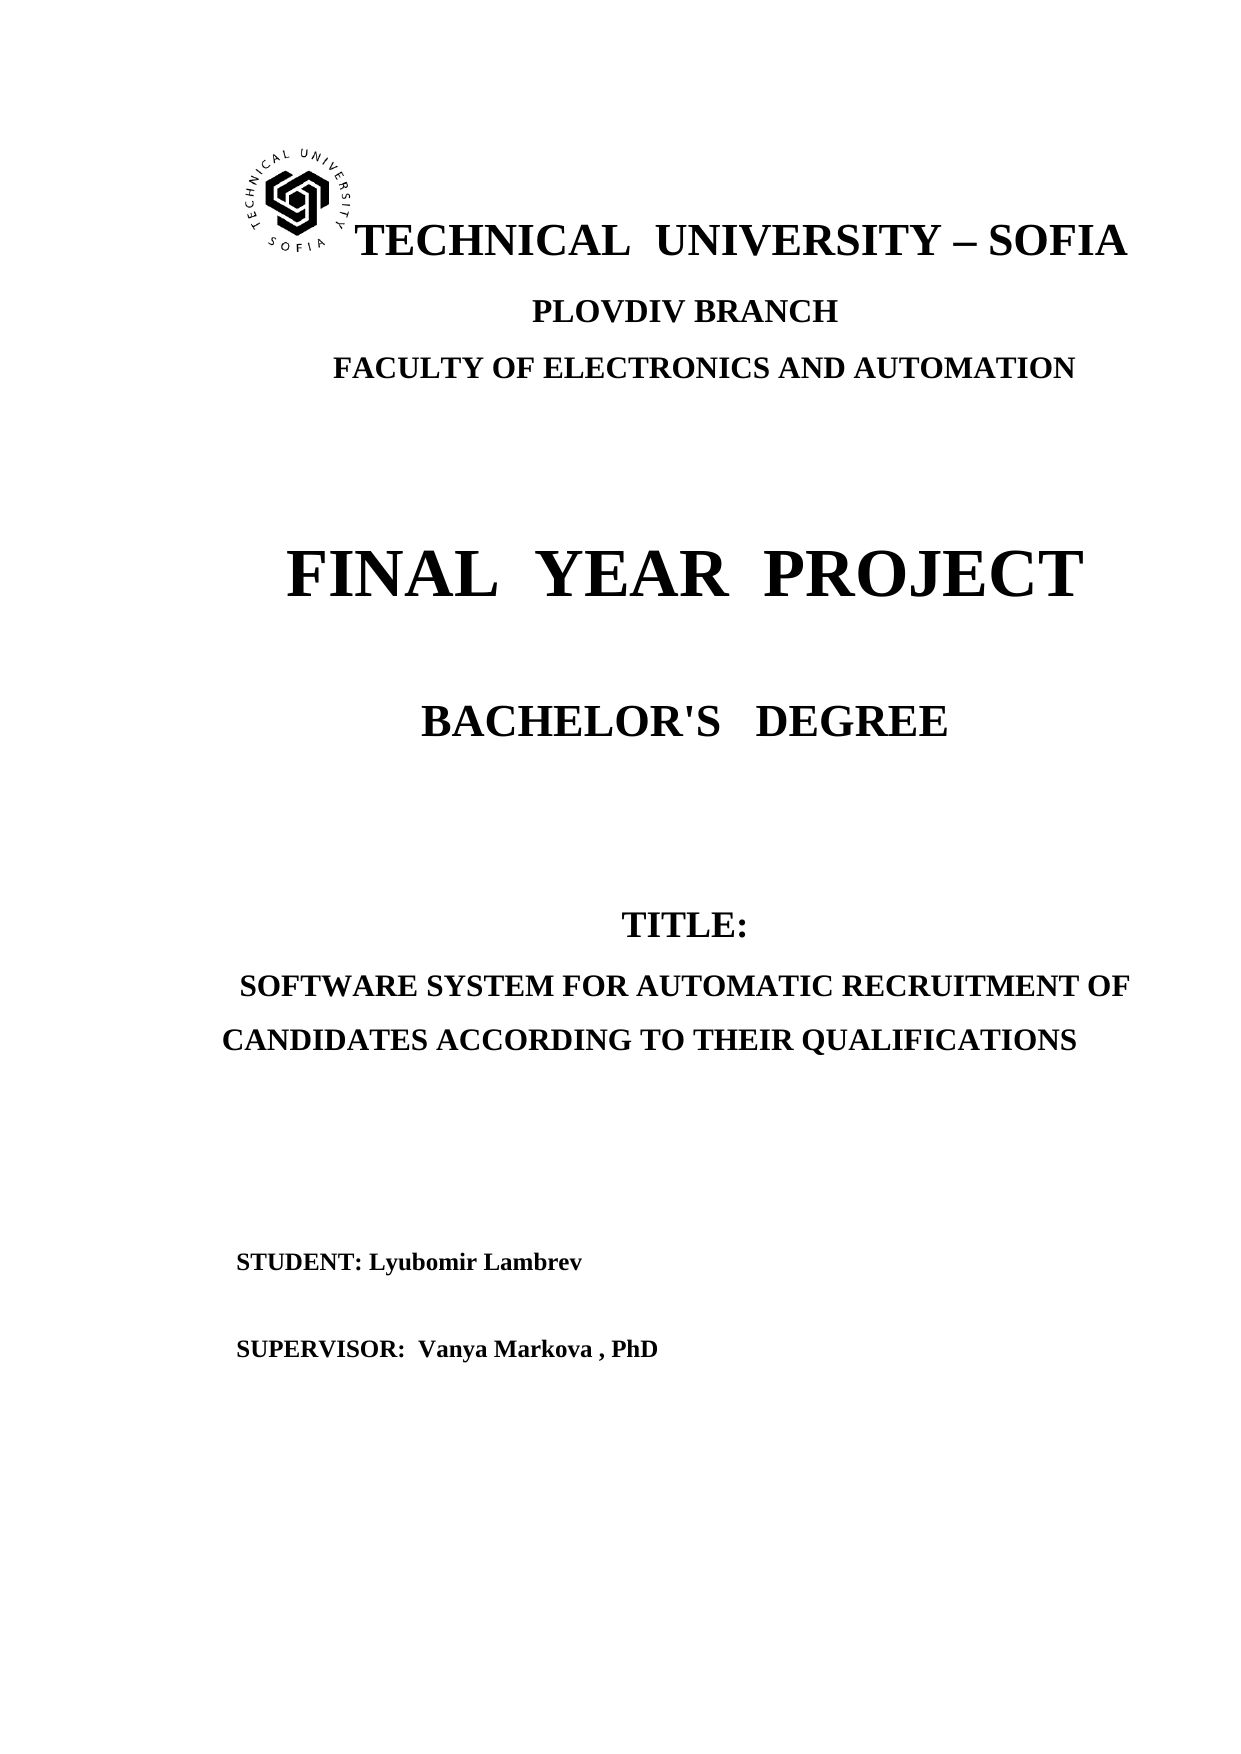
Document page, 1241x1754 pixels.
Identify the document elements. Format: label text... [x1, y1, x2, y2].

text TECHNICAL UNIVERSITY – SOFIA [165, 148, 1134, 265]
text STUDENT: Lyubomir Lambrev [165, 1247, 1134, 1276]
text TITLE: [165, 902, 1134, 946]
text BACHELOR'S DEGREE [165, 694, 1134, 747]
picture [241, 147, 355, 256]
text SOFTWARE SYSTEM FOR AUTOMATIC RECRUITMENT OF CANDIDATES ACCORDING TO THEIR QUALIFICATIONS [165, 967, 1134, 1057]
text PLOVDIV BRANCH [165, 292, 1134, 330]
text FACULTY OF ELECTRONICS AND AUTOMATION [165, 349, 1134, 385]
text SUPERVISOR: Vanya Markova , PhD [165, 1334, 1134, 1362]
text FINAL YEAR PROJECT [165, 532, 1134, 611]
